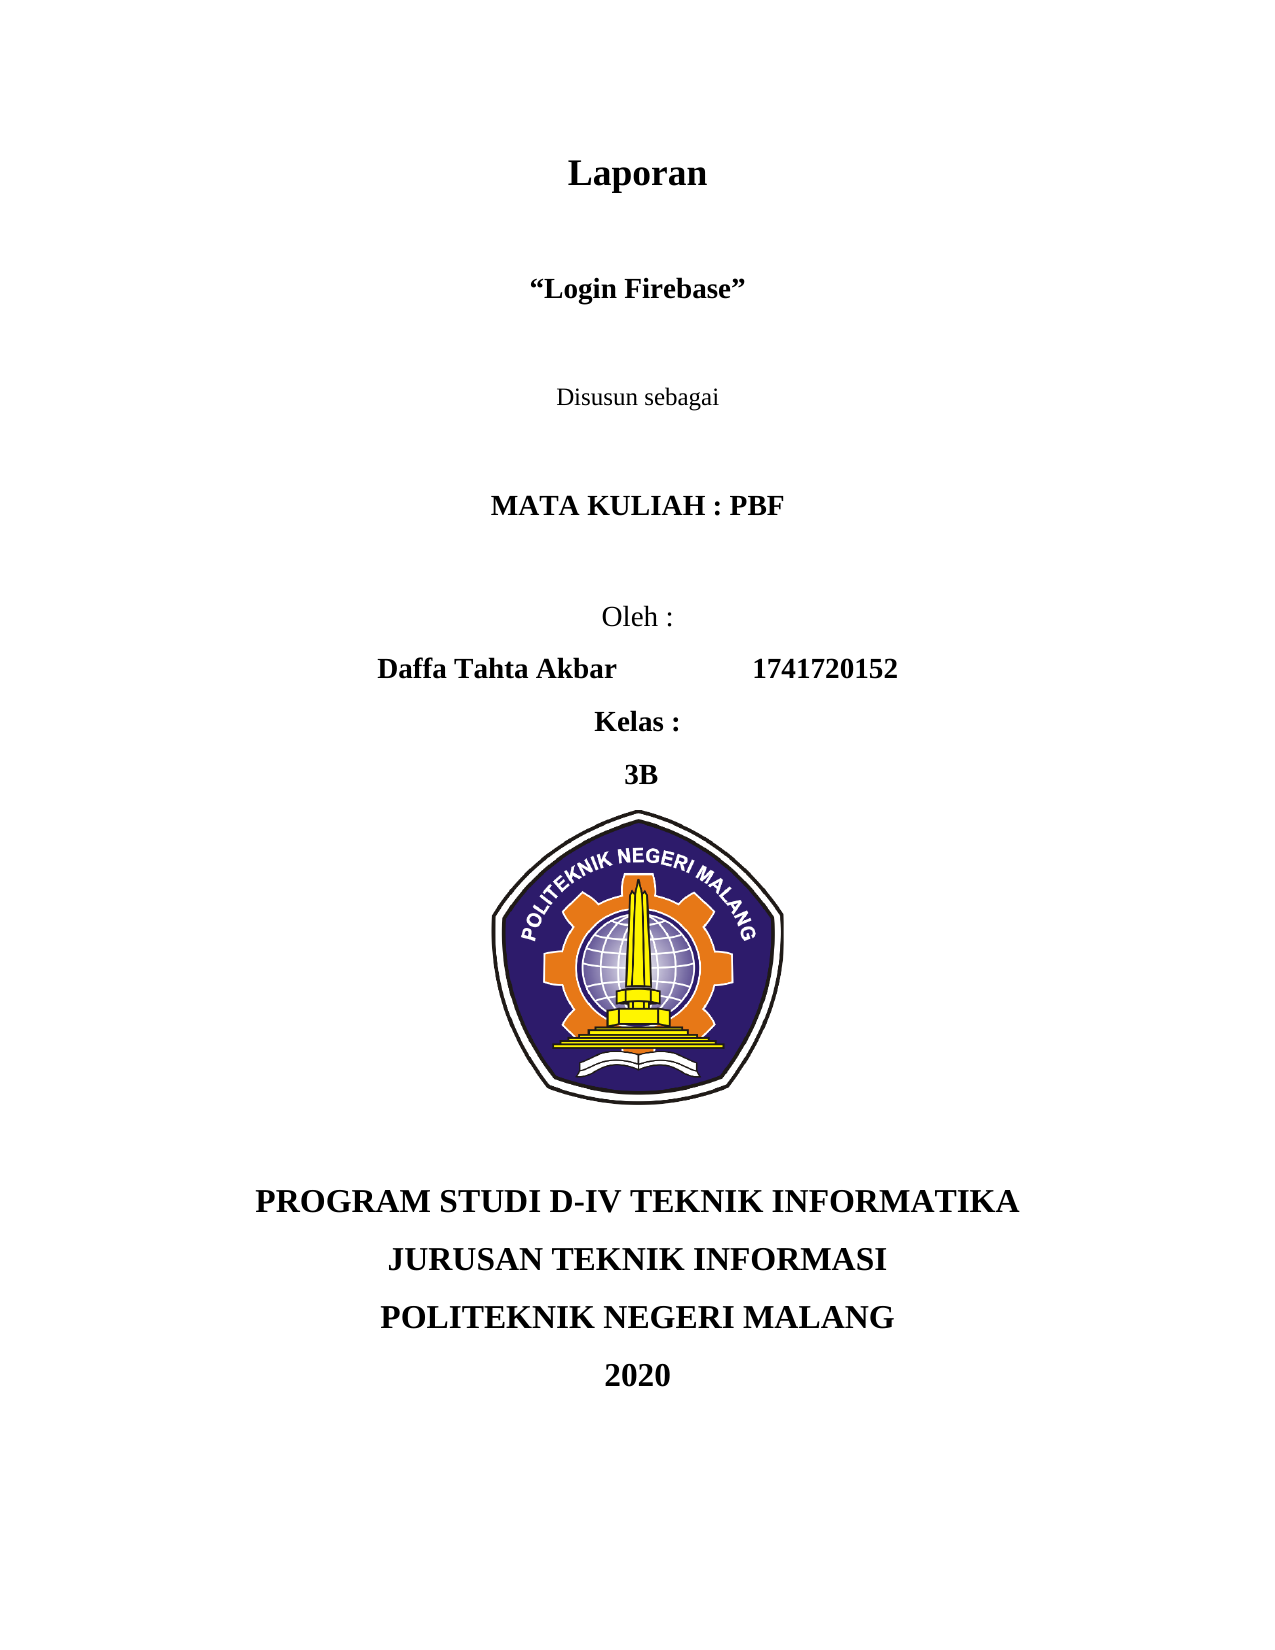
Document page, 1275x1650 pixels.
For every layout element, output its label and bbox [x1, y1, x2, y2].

picture [491, 810, 784, 1105]
